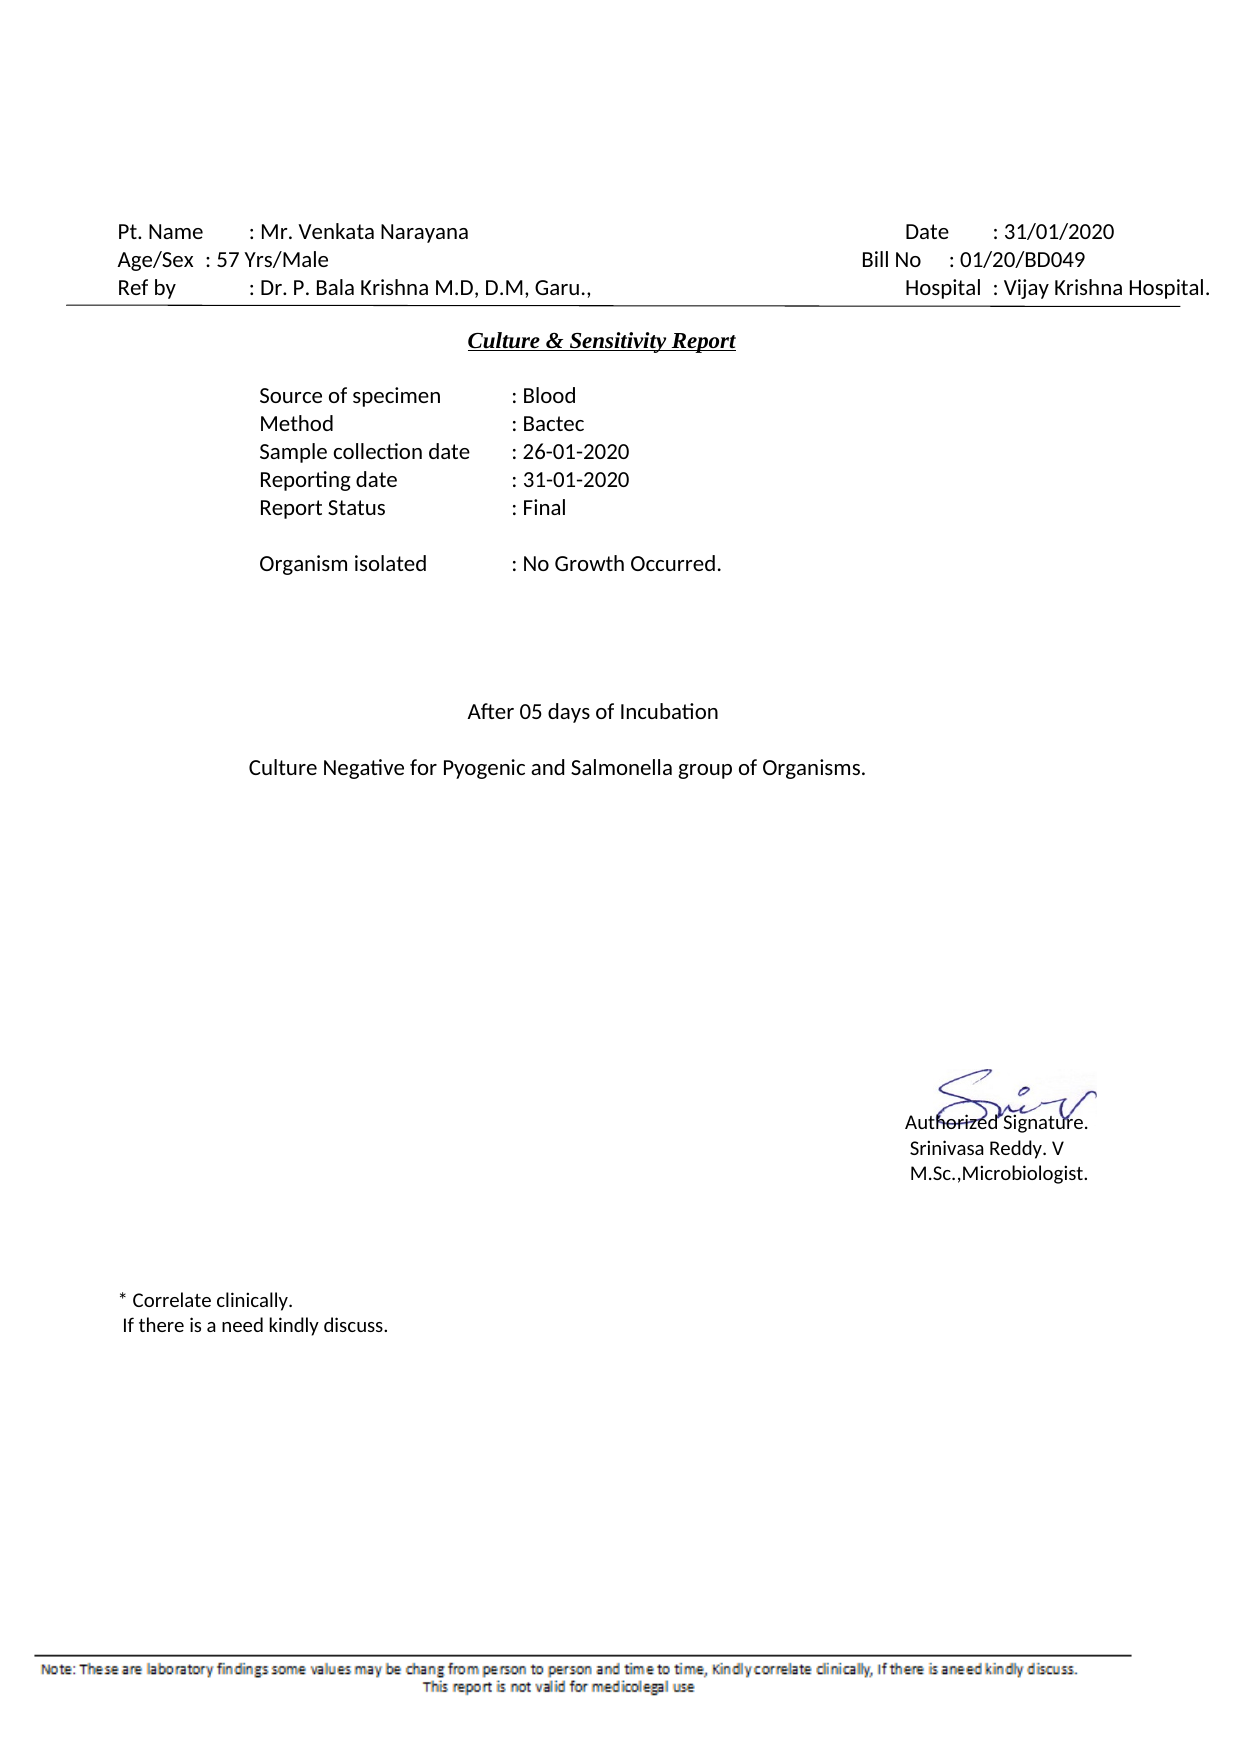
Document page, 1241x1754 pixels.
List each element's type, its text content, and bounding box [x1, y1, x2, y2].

text After 05 days of Incubation [424, 697, 1211, 725]
text Source of specimen : Blood [259, 381, 1211, 409]
text Srinivasa Reddy. V [861, 1135, 1211, 1160]
text Report Status : Final [259, 493, 1211, 521]
text Culture Negative for Pyogenic and Salmonella group of Organisms. [205, 753, 1211, 781]
text Sample collection date : 26-01-2020 [259, 437, 1211, 465]
picture [30, 1652, 1135, 1697]
text Age/Sex : 57 Yrs/Male Bill No : 01/20/BD049 [74, 246, 1211, 273]
text Organism isolated : No Growth Occurred. [259, 549, 1211, 577]
text Method : Bactec [259, 409, 1211, 437]
text Ref by : Dr. P. Bala Krishna M.D, D.M, Garu., Hospital : Vijay Krishna Hospital. [74, 273, 1211, 302]
text Pt. Name : Mr. Venkata Narayana Date : 31/01/2020 [74, 217, 1211, 246]
text Culture & Sensitivity Report [424, 327, 1211, 353]
text Reporting date : 31-01-2020 [259, 465, 1211, 493]
text Authorized Signature. [905, 1109, 1211, 1135]
picture [932, 1069, 1097, 1109]
text * Correlate clinically. [74, 1287, 1211, 1313]
text If there is a need kindly discuss. [30, 1313, 1211, 1338]
text M.Sc.,Microbiologist. [861, 1160, 1211, 1186]
